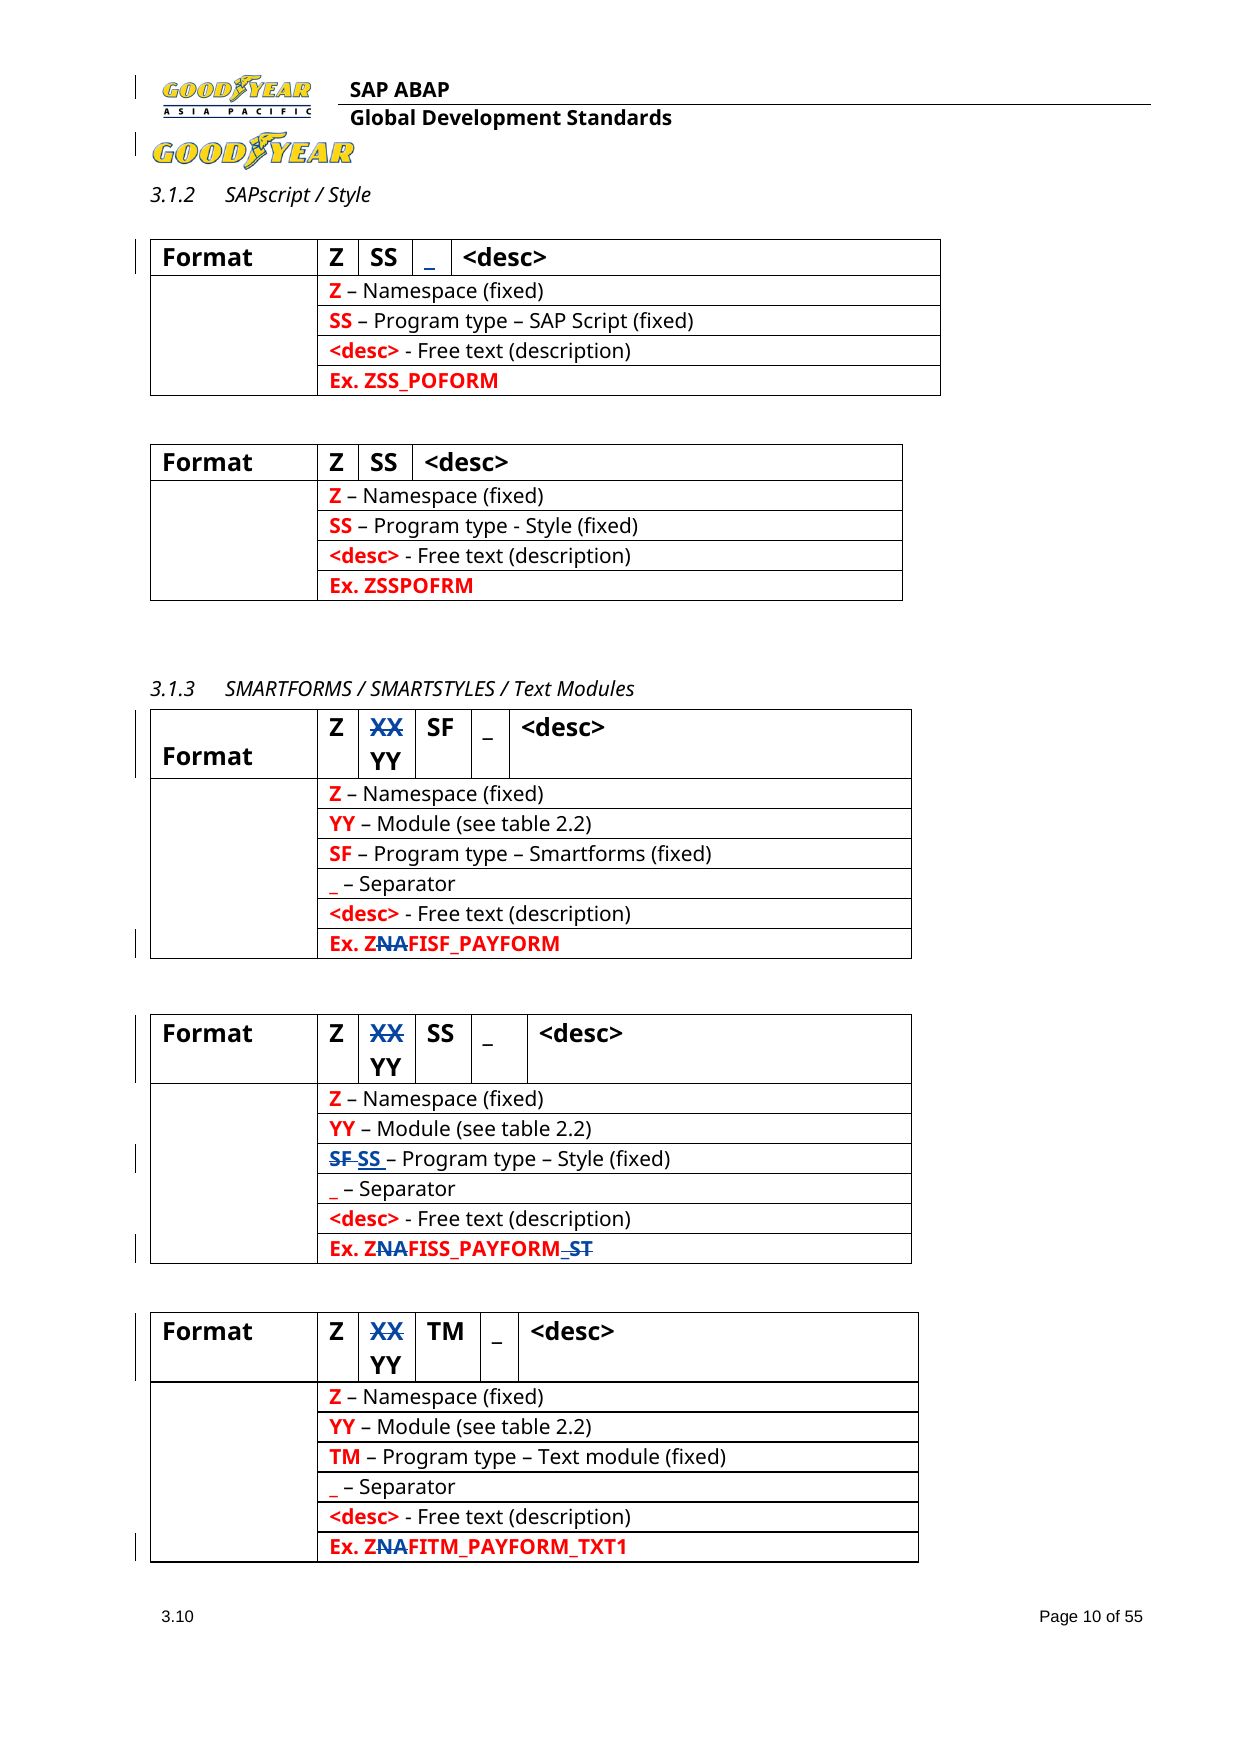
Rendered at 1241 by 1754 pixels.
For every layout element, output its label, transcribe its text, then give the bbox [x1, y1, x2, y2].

picture [161, 75, 312, 118]
table_cell YY – Module (see table 2.2) [318, 809, 911, 838]
table_cell Z – Namespace (fixed) [318, 779, 911, 808]
table_cell Ex. ZFISF_PAYFORM [318, 929, 911, 958]
table_header Format [151, 445, 317, 480]
table_header <desc> [510, 710, 911, 778]
table_header SS [359, 445, 412, 480]
table_cell Ex. ZSS_POFORM [318, 366, 940, 395]
table_header Format [151, 1015, 317, 1083]
table_header Z [318, 240, 358, 275]
table_cell – Program type – Style (fixed) [318, 1144, 911, 1173]
table_cell [151, 1383, 317, 1561]
table_cell SS – Program type – SAP Script (fixed) [318, 306, 940, 335]
table_cell [151, 1084, 317, 1263]
table_header _ [472, 1015, 527, 1083]
table_cell _ – Separator [318, 1174, 911, 1203]
table_cell <desc> - Free text (description) [318, 336, 940, 365]
table_cell Z – Namespace (fixed) [318, 1383, 918, 1411]
table_header <desc> [452, 240, 940, 275]
table_cell SS – Program type - Style (fixed) [318, 511, 902, 540]
table_cell Ex. ZSSPOFRM [318, 571, 902, 600]
table_header <desc> [528, 1015, 911, 1083]
table_header SF [416, 710, 471, 778]
table_cell _ – Separator [318, 869, 911, 898]
table_header SS [416, 1015, 471, 1083]
picture [150, 131, 356, 171]
table_cell Z – Namespace (fixed) [318, 276, 940, 305]
table_header <desc> [519, 1313, 918, 1381]
table_header Z [318, 1313, 358, 1381]
table_cell <desc> - Free text (description) [318, 1204, 911, 1233]
table_cell [151, 276, 317, 395]
table_header YY [359, 1015, 415, 1083]
table_header YY [359, 710, 415, 778]
table_header Z [318, 710, 358, 778]
table_header SS [359, 240, 412, 275]
table_header [413, 240, 451, 275]
table_cell [151, 481, 317, 600]
table_header YY [359, 1313, 415, 1381]
table_header Format [151, 1313, 317, 1381]
table_cell YY – Module (see table 2.2) [318, 1413, 918, 1441]
table_header Format [151, 710, 317, 778]
table_header TM [416, 1313, 480, 1381]
subtitle 3.1.3 SMARTFORMS / SMARTSTYLES / Text Modules [150, 674, 1132, 703]
table_cell Z – Namespace (fixed) [318, 481, 902, 510]
table_header _ [472, 710, 509, 778]
table_cell Z – Namespace (fixed) [318, 1084, 911, 1113]
table_header Format [151, 240, 317, 275]
table_cell [151, 779, 317, 958]
table_cell Ex. ZFITM_PAYFORM_TXT1 [318, 1533, 918, 1561]
table_cell TM – Program type – Text module (fixed) [318, 1443, 918, 1471]
subtitle 3.1.2 SAPscript / Style [150, 180, 1132, 208]
table_cell <desc> - Free text (description) [318, 1503, 918, 1531]
table_cell <desc> - Free text (description) [318, 899, 911, 928]
table_header Z [318, 1015, 358, 1083]
table_header _ [481, 1313, 518, 1381]
table_cell Ex. ZFISS_PAYFORM [318, 1234, 911, 1263]
table_header Z [318, 445, 358, 480]
table_cell SF – Program type – Smartforms (fixed) [318, 839, 911, 868]
table_header <desc> [413, 445, 902, 480]
table_cell _ – Separator [318, 1473, 918, 1501]
table_cell <desc> - Free text (description) [318, 541, 902, 570]
table_cell YY – Module (see table 2.2) [318, 1114, 911, 1143]
